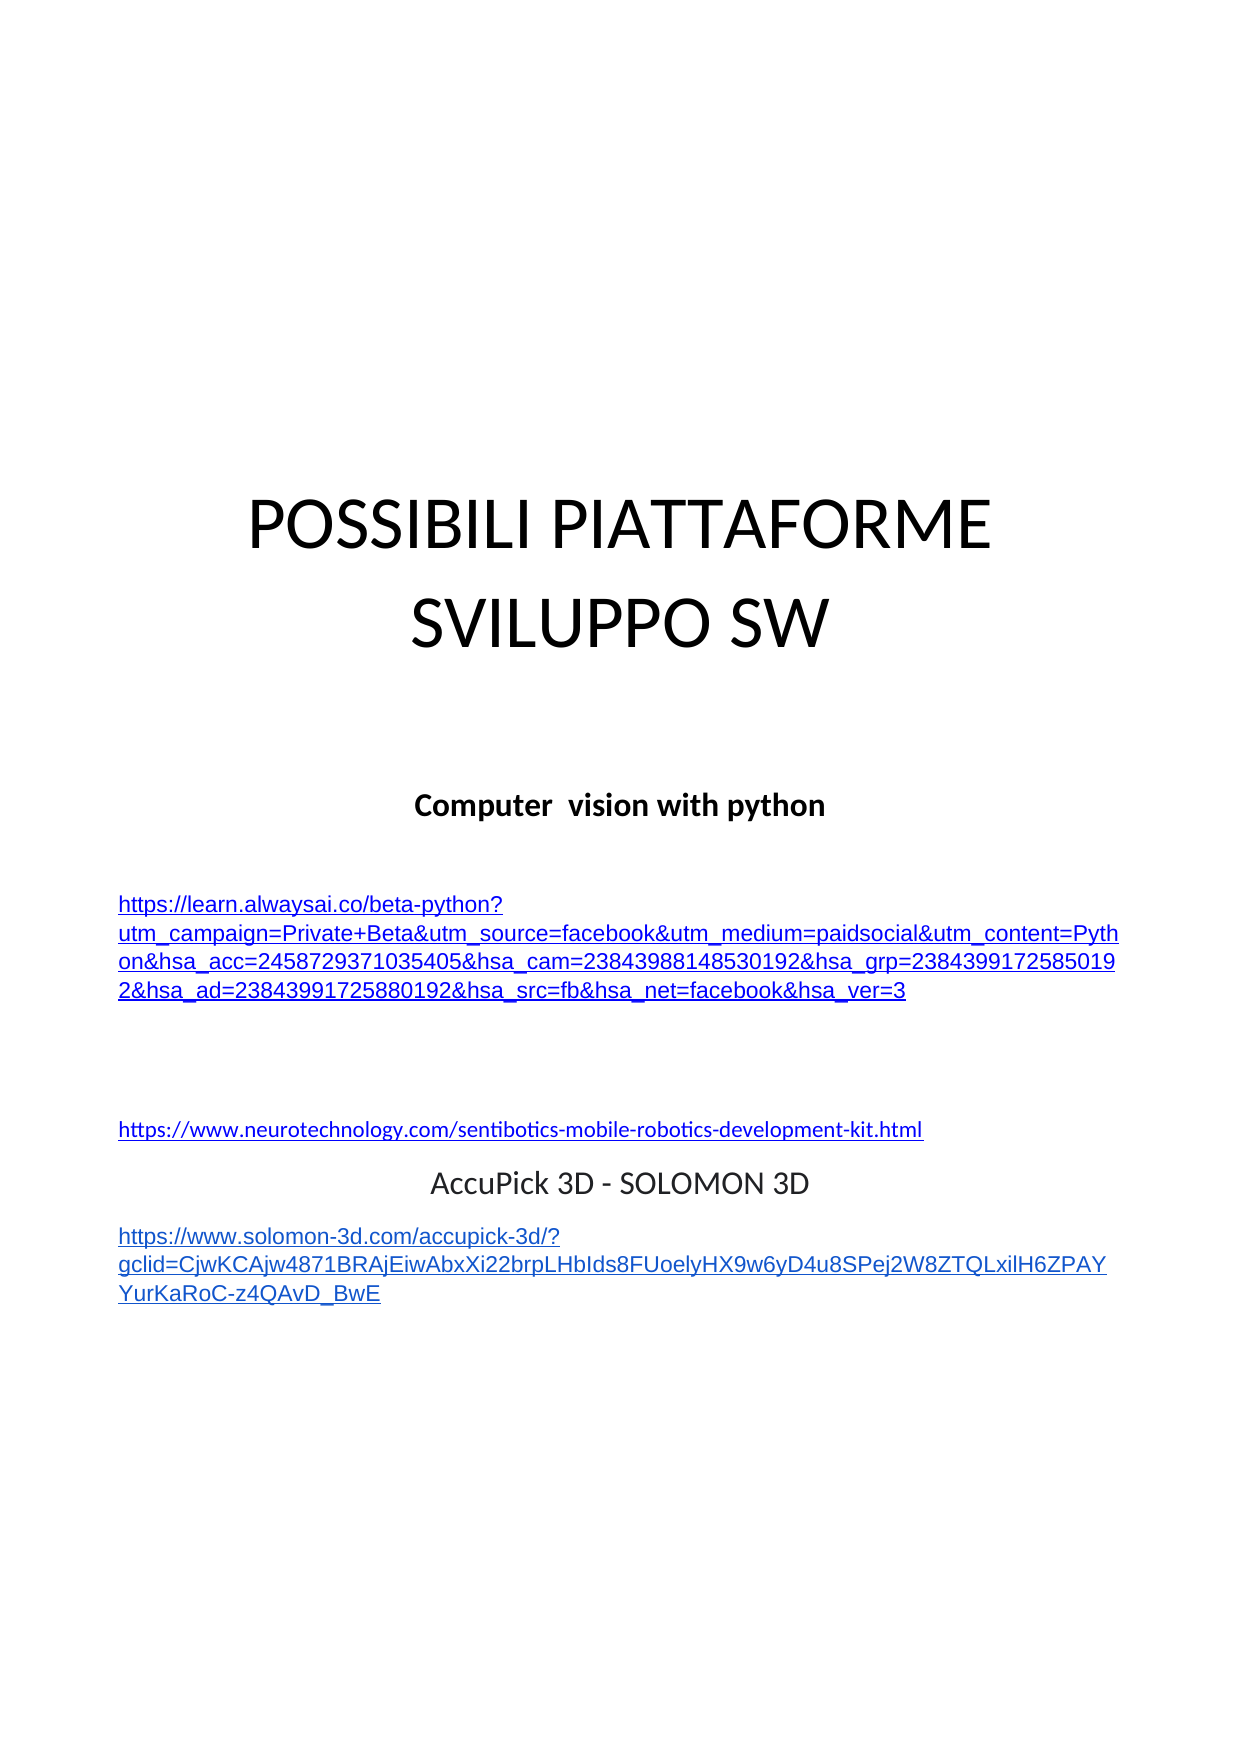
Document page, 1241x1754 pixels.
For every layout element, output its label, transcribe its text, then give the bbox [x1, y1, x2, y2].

text https://www.neurotechnology.com/sentibotics-mobile-robotics-development-kit.html [118, 1116, 1122, 1143]
text Computer vision with python [118, 784, 1122, 824]
text https://learn.alwaysai.co/beta-python?utm_campaign=Private+Beta&utm_source=facebook&utm_medium=paidsocial&utm_content=Python&hsa_acc=2458729371035405&hsa_cam=23843988148530192&hsa_grp=23843991725850192&hsa_ad=23843991725880192&hsa_src=fb&hsa_net=facebook&hsa_ver=3 [118, 891, 1122, 1003]
text POSSIBILI PIATTAFORME SVILUPPO SW [118, 476, 1122, 666]
text https://www.solomon-3d.com/accupick-3d/?gclid=CjwKCAjw4871BRAjEiwAbxXi22brpLHbIds8FUoelyHX9w6yD4u8SPej2W8ZTQLxilH6ZPAYYurKaRoC-z4QAvD_BwE [118, 1223, 1122, 1306]
text AccuPick 3D - SOLOMON 3D [118, 1162, 1122, 1203]
